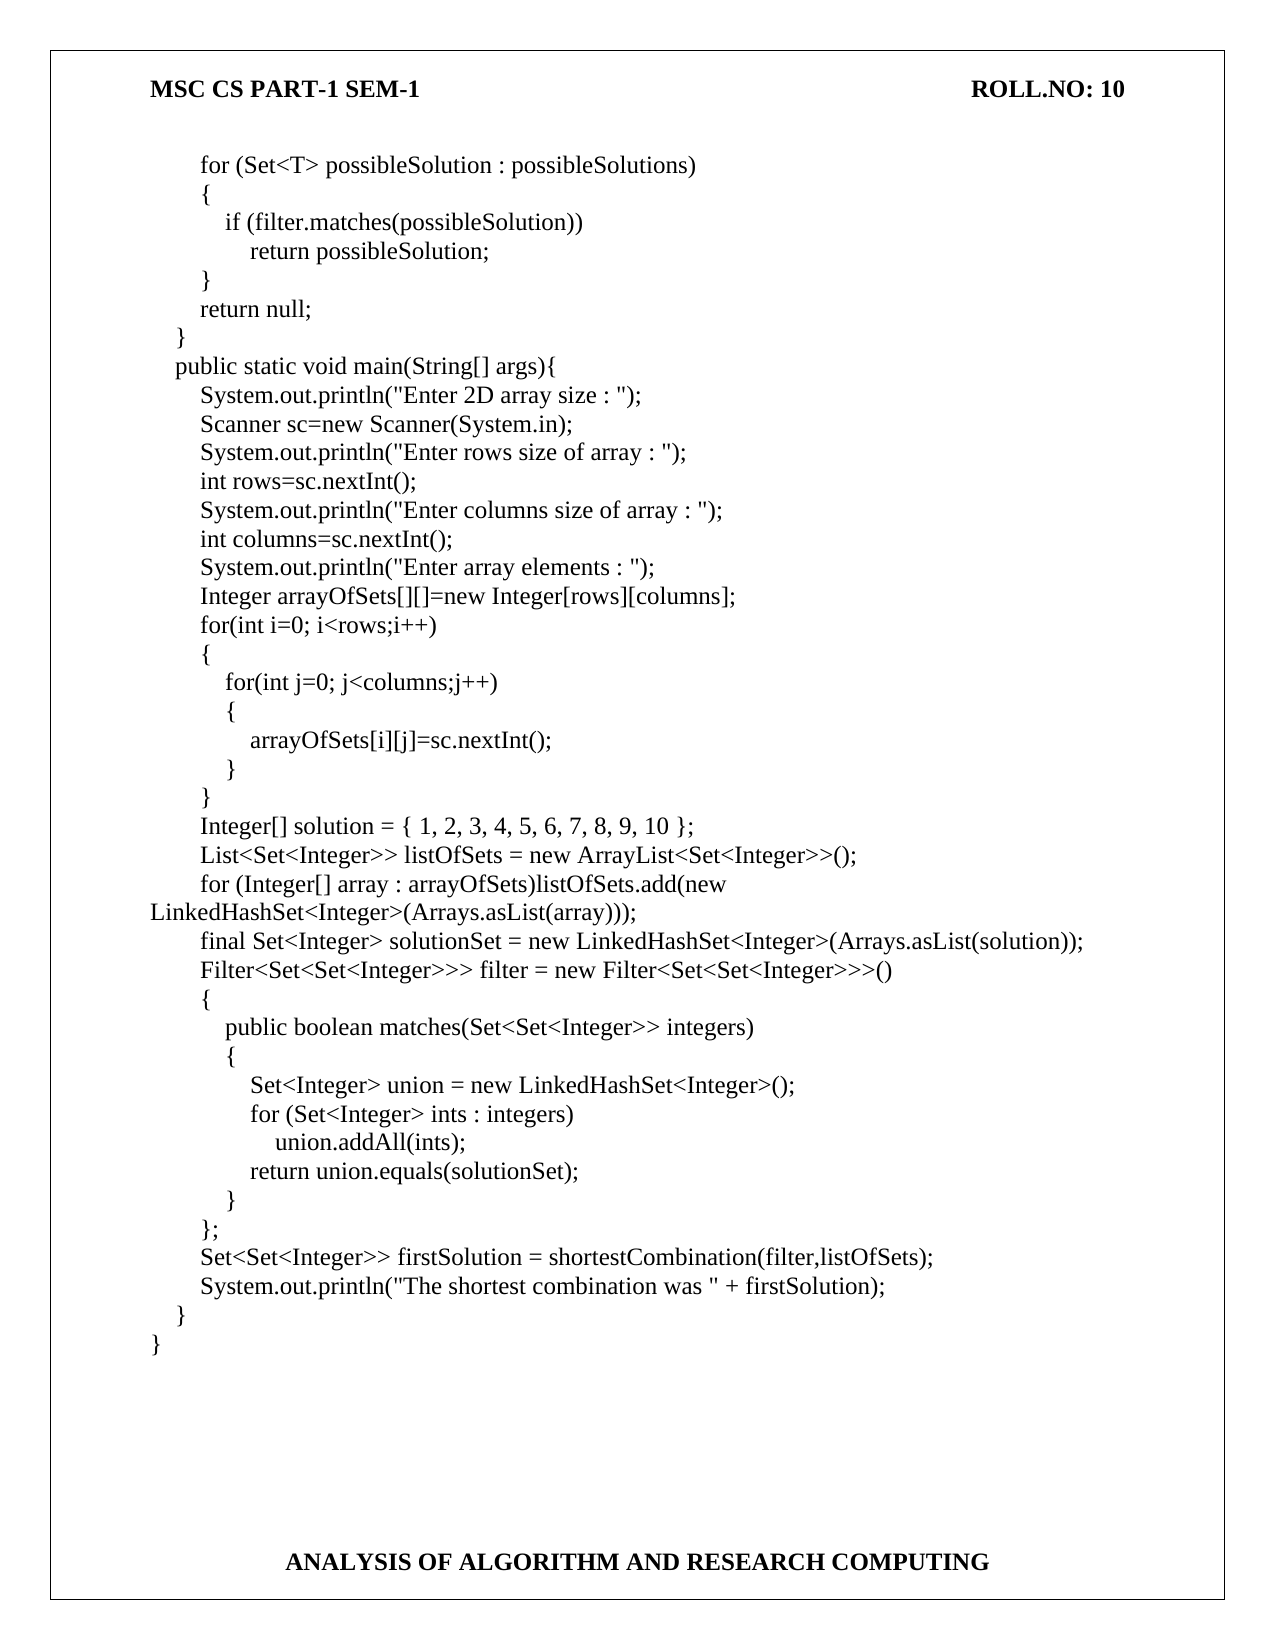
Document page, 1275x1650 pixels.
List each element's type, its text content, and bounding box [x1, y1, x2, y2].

text Scanner sc=new Scanner(System.in); [150, 409, 1125, 437]
text { [150, 639, 1125, 667]
text for(int i=0; i<rows;i++) [150, 610, 1125, 639]
text }; [150, 1214, 1125, 1242]
text { [150, 1041, 1125, 1070]
text { [150, 179, 1125, 207]
text List<Set<Integer>> listOfSets = new ArrayList<Set<Integer>>(); [150, 840, 1125, 869]
text if (filter.matches(possibleSolution)) [150, 207, 1125, 236]
text Set<Set<Integer>> firstSolution = shortestCombination(filter,listOfSets); [150, 1242, 1125, 1271]
text return possibleSolution; [150, 236, 1125, 265]
text Integer arrayOfSets[][]=new Integer[rows][columns]; [150, 581, 1125, 610]
text int columns=sc.nextInt(); [150, 524, 1125, 552]
text public static void main(String[] args){ [150, 351, 1125, 380]
text } [150, 782, 1125, 811]
text for(int j=0; j<columns;j++) [150, 667, 1125, 696]
text Set<Integer> union = new LinkedHashSet<Integer>(); [150, 1070, 1125, 1099]
text final Set<Integer> solutionSet = new LinkedHashSet<Integer>(Arrays.asList(solution)); [150, 926, 1125, 955]
text { [150, 696, 1125, 725]
text } [150, 1300, 1125, 1329]
text public boolean matches(Set<Set<Integer>> integers) [150, 1012, 1125, 1041]
text for (Set<T> possibleSolution : possibleSolutions) [150, 150, 1125, 179]
text return union.equals(solutionSet); [150, 1156, 1125, 1185]
text } [150, 1329, 1125, 1357]
text System.out.println("Enter columns size of array : "); [150, 495, 1125, 524]
text { [150, 984, 1125, 1012]
text int rows=sc.nextInt(); [150, 466, 1125, 495]
text System.out.println("Enter 2D array size : "); [150, 380, 1125, 409]
text } [150, 322, 1125, 351]
text Filter<Set<Set<Integer>>> filter = new Filter<Set<Set<Integer>>>() [150, 955, 1125, 984]
text } [150, 754, 1125, 782]
text System.out.println("Enter rows size of array : "); [150, 437, 1125, 466]
text System.out.println("Enter array elements : "); [150, 552, 1125, 581]
text } [150, 1185, 1125, 1214]
text } [150, 265, 1125, 294]
text for (Integer[] array : arrayOfSets)listOfSets.add(new LinkedHashSet<Integer>(Arrays.asList(array))); [150, 869, 1125, 926]
text Integer[] solution = { 1, 2, 3, 4, 5, 6, 7, 8, 9, 10 }; [150, 811, 1125, 840]
text System.out.println("The shortest combination was " + firstSolution); [150, 1271, 1125, 1300]
text arrayOfSets[i][j]=sc.nextInt(); [150, 725, 1125, 754]
text union.addAll(ints); [150, 1127, 1125, 1156]
text for (Set<Integer> ints : integers) [150, 1099, 1125, 1127]
text return null; [150, 294, 1125, 322]
